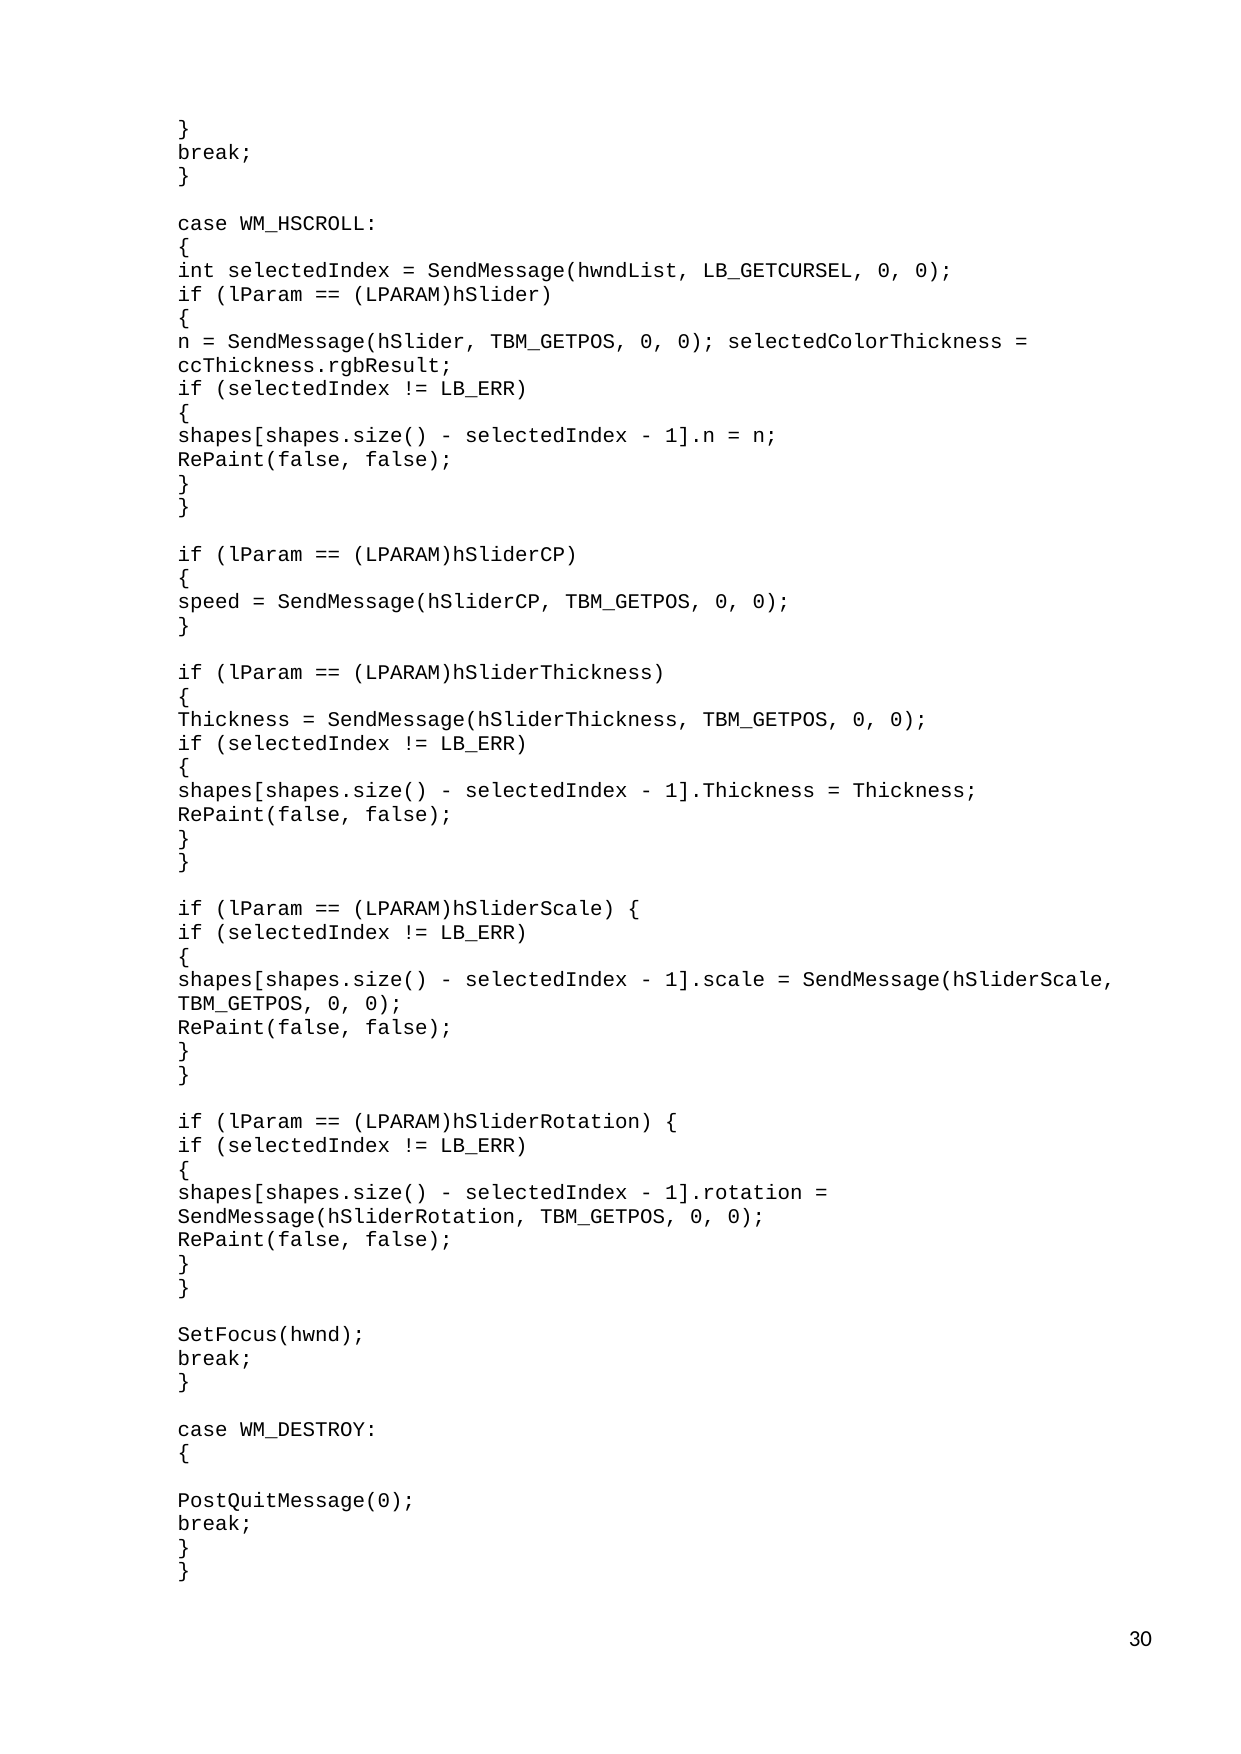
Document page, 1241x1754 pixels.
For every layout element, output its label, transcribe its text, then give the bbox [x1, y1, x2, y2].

text n = SendMessage(hSlider, TBM_GETPOS, 0, 0); selectedColorThickness = ccThickness.rgbResult; [177, 331, 1152, 378]
text RePaint(false, false); [177, 1017, 1152, 1040]
text shapes[shapes.size() - selectedIndex - 1].rotation = SendMessage(hSliderRotation, TBM_GETPOS, 0, 0); [177, 1182, 1152, 1229]
text } [177, 1253, 1152, 1277]
text } [177, 827, 1152, 851]
text if (lParam == (LPARAM)hSlider) [177, 284, 1152, 307]
text speed = SendMessage(hSliderCP, TBM_GETPOS, 0, 0); [177, 591, 1152, 615]
text } [177, 1040, 1152, 1064]
text if (lParam == (LPARAM)hSliderRotation) { [177, 1111, 1152, 1135]
text { [177, 236, 1152, 260]
text shapes[shapes.size() - selectedIndex - 1].scale = SendMessage(hSliderScale, TBM_GETPOS, 0, 0); [177, 969, 1152, 1017]
text PostQuitMessage(0); [177, 1489, 1152, 1513]
text if (selectedIndex != LB_ERR) [177, 733, 1152, 757]
text if (selectedIndex != LB_ERR) [177, 378, 1152, 402]
text { [177, 402, 1152, 426]
text if (lParam == (LPARAM)hSliderCP) [177, 544, 1152, 567]
text } [177, 1371, 1152, 1395]
text break; [177, 1348, 1152, 1371]
text } [177, 165, 1152, 189]
text shapes[shapes.size() - selectedIndex - 1].Thickness = Thickness; [177, 780, 1152, 804]
text int selectedIndex = SendMessage(hwndList, LB_GETCURSEL, 0, 0); [177, 260, 1152, 284]
text } [177, 496, 1152, 520]
text } [177, 1277, 1152, 1300]
text break; [177, 1513, 1152, 1537]
text } [177, 1537, 1152, 1561]
text } [177, 1561, 1152, 1584]
text } [177, 1064, 1152, 1088]
text } [177, 615, 1152, 638]
text { [177, 1158, 1152, 1182]
text RePaint(false, false); [177, 449, 1152, 473]
text if (lParam == (LPARAM)hSliderScale) { [177, 898, 1152, 922]
text { [177, 686, 1152, 709]
text if (lParam == (LPARAM)hSliderThickness) [177, 662, 1152, 686]
text Thickness = SendMessage(hSliderThickness, TBM_GETPOS, 0, 0); [177, 709, 1152, 733]
text if (selectedIndex != LB_ERR) [177, 922, 1152, 946]
text RePaint(false, false); [177, 1229, 1152, 1253]
text case WM_HSCROLL: [177, 213, 1152, 236]
text break; [177, 142, 1152, 165]
text if (selectedIndex != LB_ERR) [177, 1135, 1152, 1158]
text } [177, 118, 1152, 142]
text } [177, 851, 1152, 875]
text shapes[shapes.size() - selectedIndex - 1].n = n; [177, 426, 1152, 449]
text { [177, 946, 1152, 969]
text SetFocus(hwnd); [177, 1324, 1152, 1348]
text case WM_DESTROY: [177, 1419, 1152, 1442]
text RePaint(false, false); [177, 804, 1152, 827]
text { [177, 567, 1152, 591]
text { [177, 307, 1152, 331]
text { [177, 1442, 1152, 1466]
text { [177, 757, 1152, 780]
text } [177, 473, 1152, 496]
